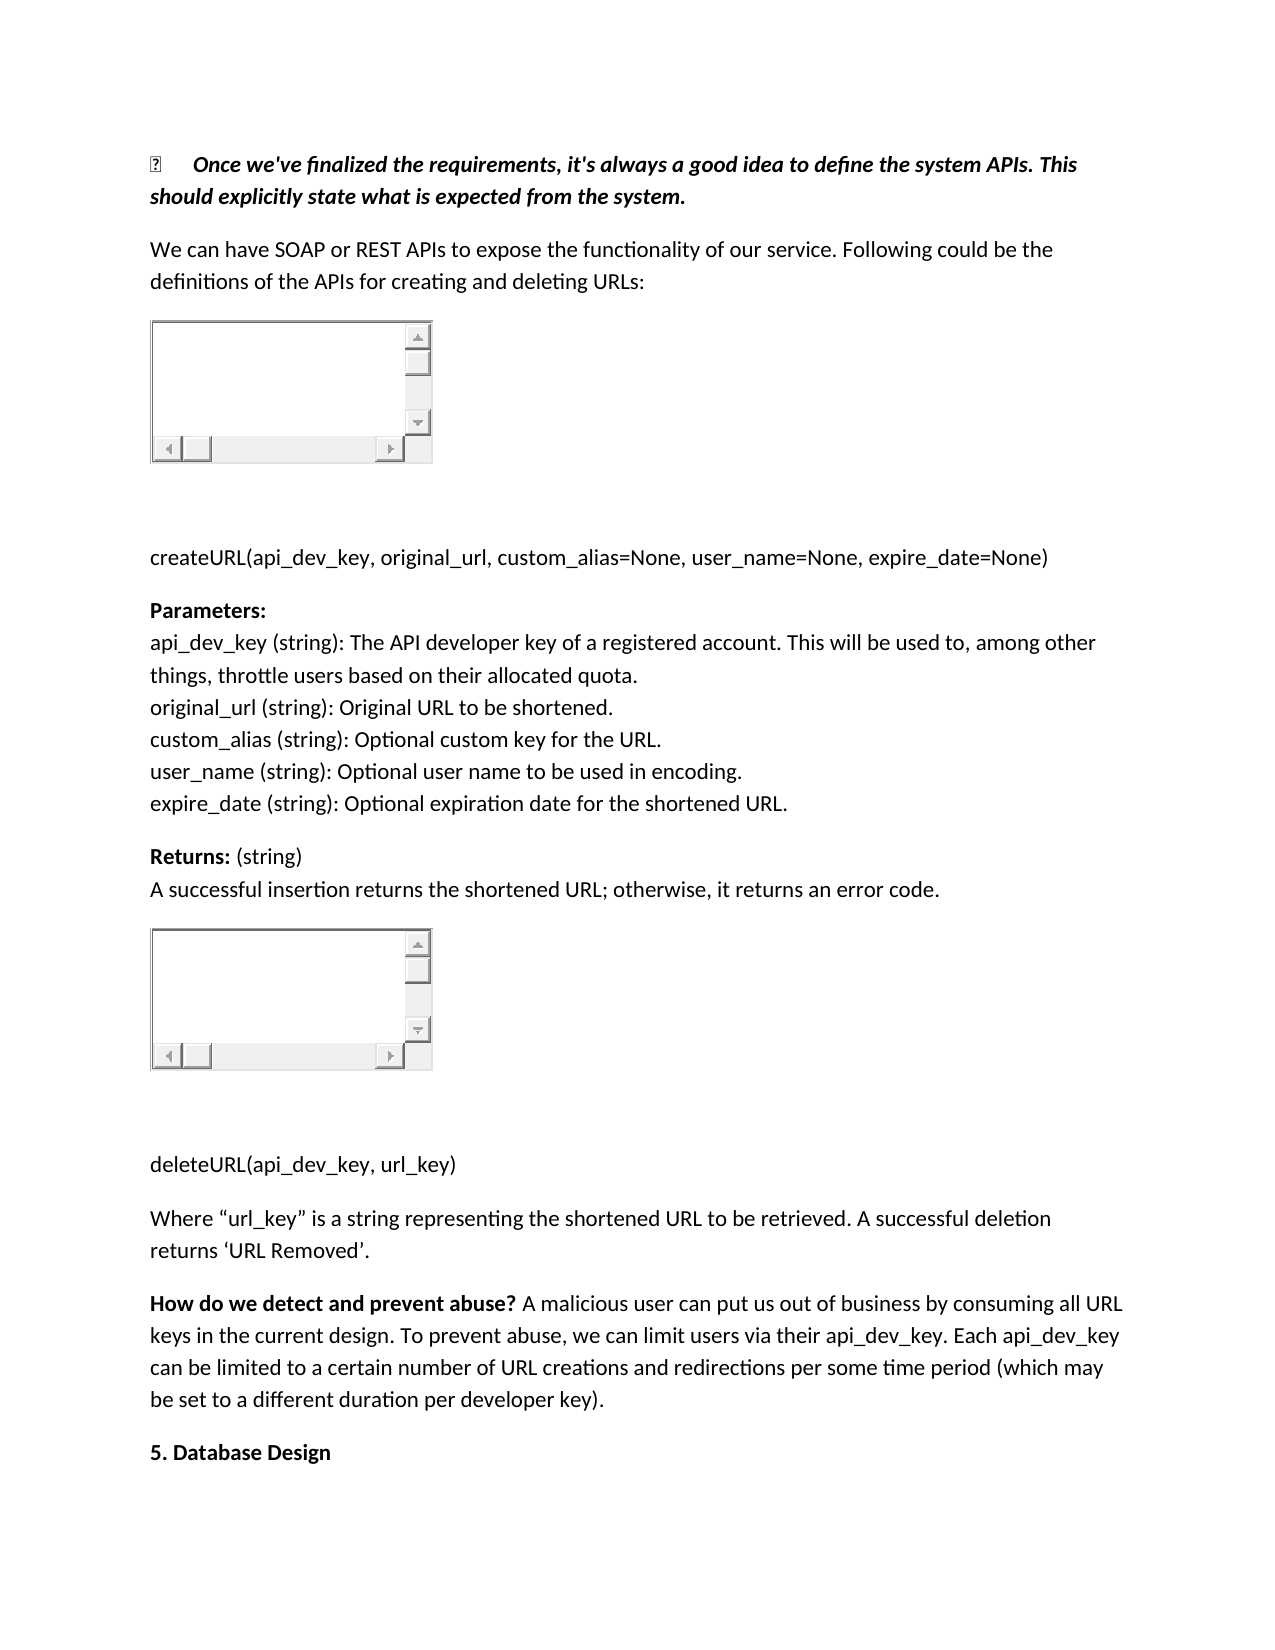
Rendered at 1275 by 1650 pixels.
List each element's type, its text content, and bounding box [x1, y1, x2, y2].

text We can have SOAP or REST APIs to expose the functionality of our service. Following could be the definitions of the APIs for creating and deleting URLs: [150, 235, 1125, 295]
text Where “url_key” is a string representing the shortened URL to be retrieved. A successful deletion returns ‘URL Removed’. [150, 1204, 1125, 1264]
text createURL(api_dev_key, original_url, custom_alias=None, user_name=None, expire_date=None) [150, 543, 1125, 571]
text Returns: (string) A successful insertion returns the shortened URL; otherwise, it returns an error code. [150, 842, 1125, 903]
text How do we detect and prevent abuse? A malicious user can put us out of business by consuming all URL keys in the current design. To prevent abuse, we can limit users via their api_dev_key. Each api_dev_key can be limited to a certain number of URL creations and redirections per some time period (which may be set to a different duration per developer key). [150, 1289, 1125, 1413]
text deleteURL(api_dev_key, url_key) [150, 1151, 1125, 1179]
text 💡 Once we've finalized the requirements, it's always a good idea to define the system APIs. This should explicitly state what is expected from the system. [150, 150, 1125, 210]
text 5. Database Design [150, 1438, 1125, 1466]
text Parameters: api_dev_key (string): The API developer key of a registered account. This will be used to, among other things, throttle users based on their allocated quota. original_url (string): Original URL to be shortened. custom_alias (string): Optional custom key for the URL. user_name (string): Optional user name to be used in encoding. expire_date (string): Optional expiration date for the shortened URL. [150, 596, 1125, 817]
